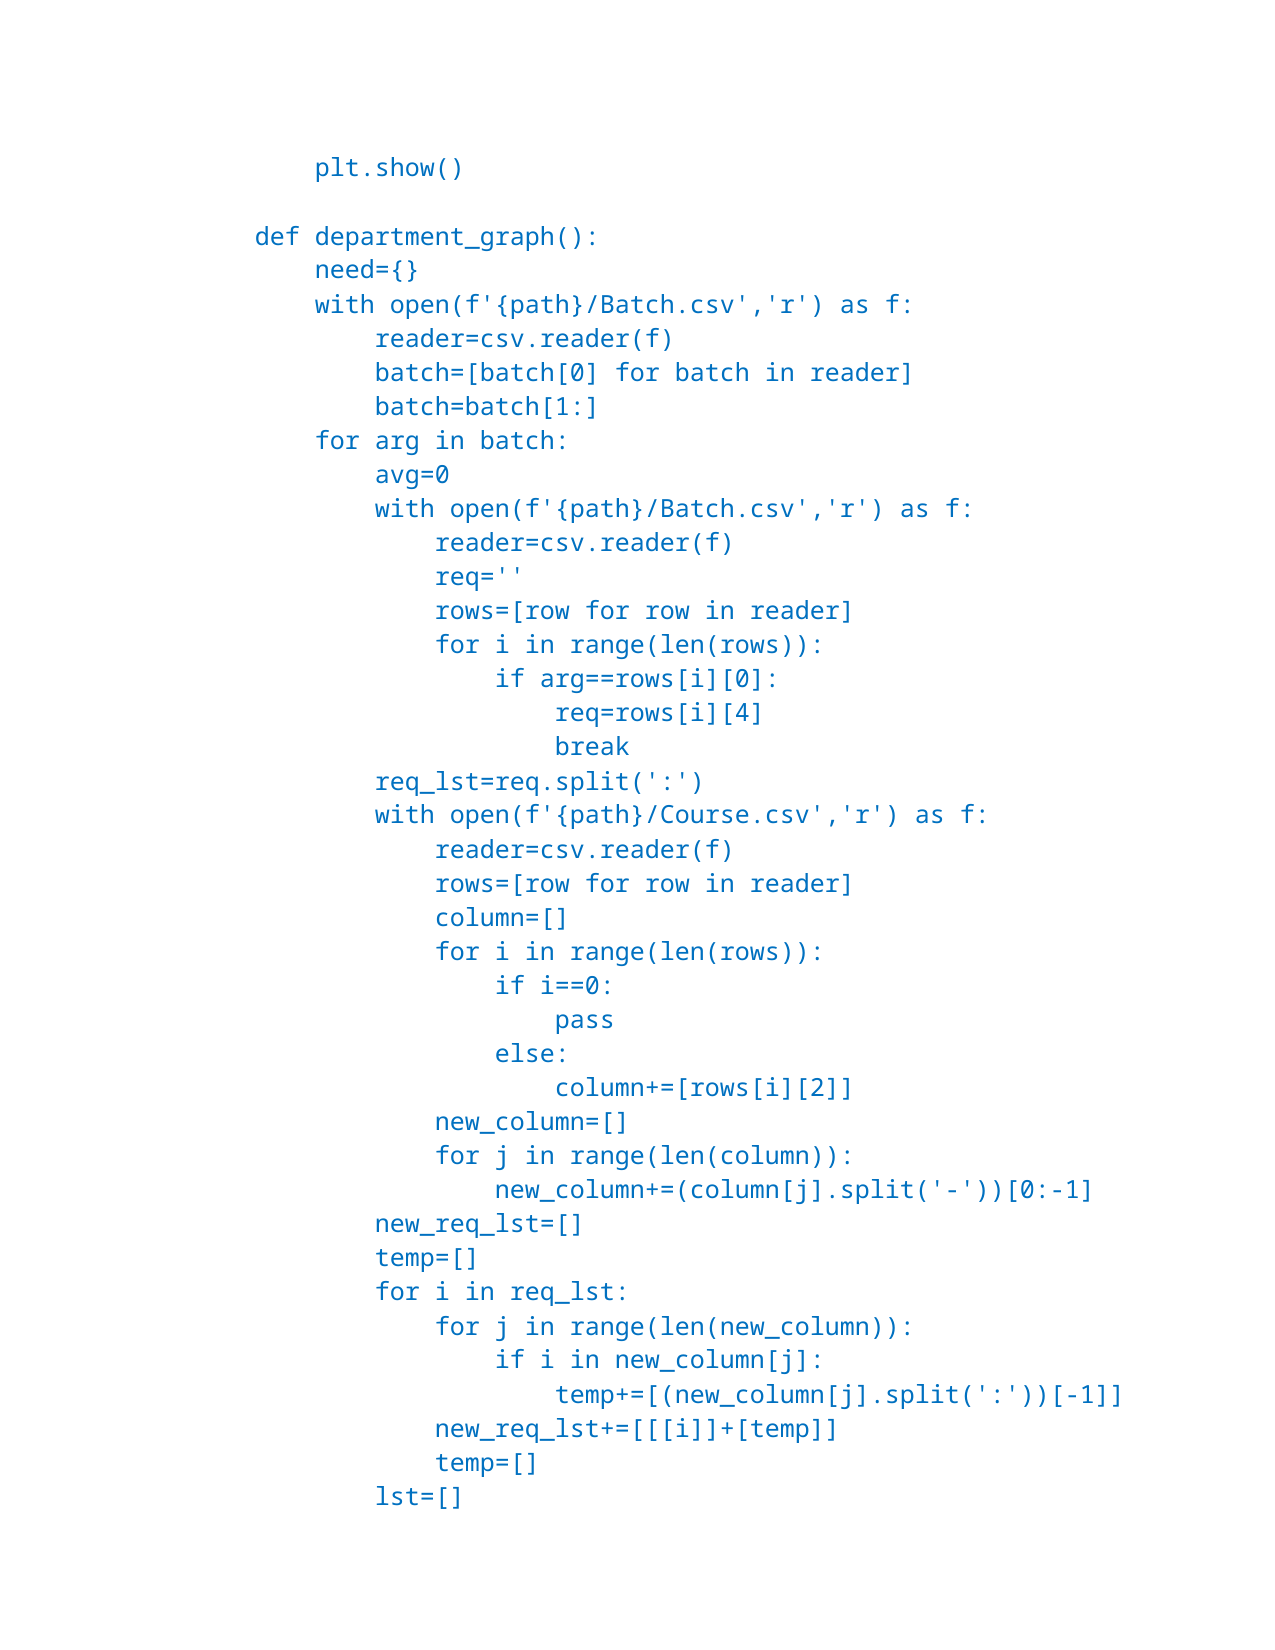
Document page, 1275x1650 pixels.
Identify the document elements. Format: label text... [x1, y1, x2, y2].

text new_column+=(column[j].split('-'))[0:-1] [254, 1172, 1144, 1206]
text if i in new_column[j]: [254, 1342, 1144, 1376]
text if i==0: [254, 967, 1144, 1002]
text for i in req_lst: [254, 1274, 1144, 1308]
text plt.show() [254, 150, 1144, 184]
text rows=[row for row in reader] [254, 593, 1144, 627]
text for j in range(len(column)): [254, 1138, 1144, 1172]
text rows=[row for row in reader] [254, 865, 1144, 899]
text temp+=[(new_column[j].split(':'))[-1]] [254, 1376, 1144, 1410]
text for arg in batch: [254, 422, 1144, 457]
text with open(f'{path}/Course.csv','r') as f: [254, 797, 1144, 831]
text column=[] [254, 899, 1144, 933]
text def department_graph(): [254, 218, 1144, 252]
text temp=[] [254, 1240, 1144, 1274]
text lst=[] [254, 1478, 1144, 1512]
text batch=[batch[0] for batch in reader] [254, 354, 1144, 388]
text reader=csv.reader(f) [254, 831, 1144, 865]
text break [254, 729, 1144, 763]
text column+=[rows[i][2]] [254, 1070, 1144, 1104]
text if arg==rows[i][0]: [254, 661, 1144, 695]
text else: [254, 1036, 1144, 1070]
text new_column=[] [254, 1104, 1144, 1138]
text for j in range(len(new_column)): [254, 1308, 1144, 1342]
text req_lst=req.split(':') [254, 763, 1144, 797]
text new_req_lst=[] [254, 1206, 1144, 1240]
text for i in range(len(rows)): [254, 933, 1144, 967]
text temp=[] [254, 1444, 1144, 1478]
text need={} [254, 252, 1144, 286]
text batch=batch[1:] [254, 388, 1144, 422]
text for i in range(len(rows)): [254, 627, 1144, 661]
text with open(f'{path}/Batch.csv','r') as f: [254, 491, 1144, 525]
text avg=0 [254, 457, 1144, 491]
text with open(f'{path}/Batch.csv','r') as f: [254, 286, 1144, 320]
text req=rows[i][4] [254, 695, 1144, 729]
text reader=csv.reader(f) [254, 320, 1144, 354]
text req='' [254, 559, 1144, 593]
text pass [254, 1002, 1144, 1036]
text new_req_lst+=[[[i]]+[temp]] [254, 1410, 1144, 1444]
text reader=csv.reader(f) [254, 525, 1144, 559]
